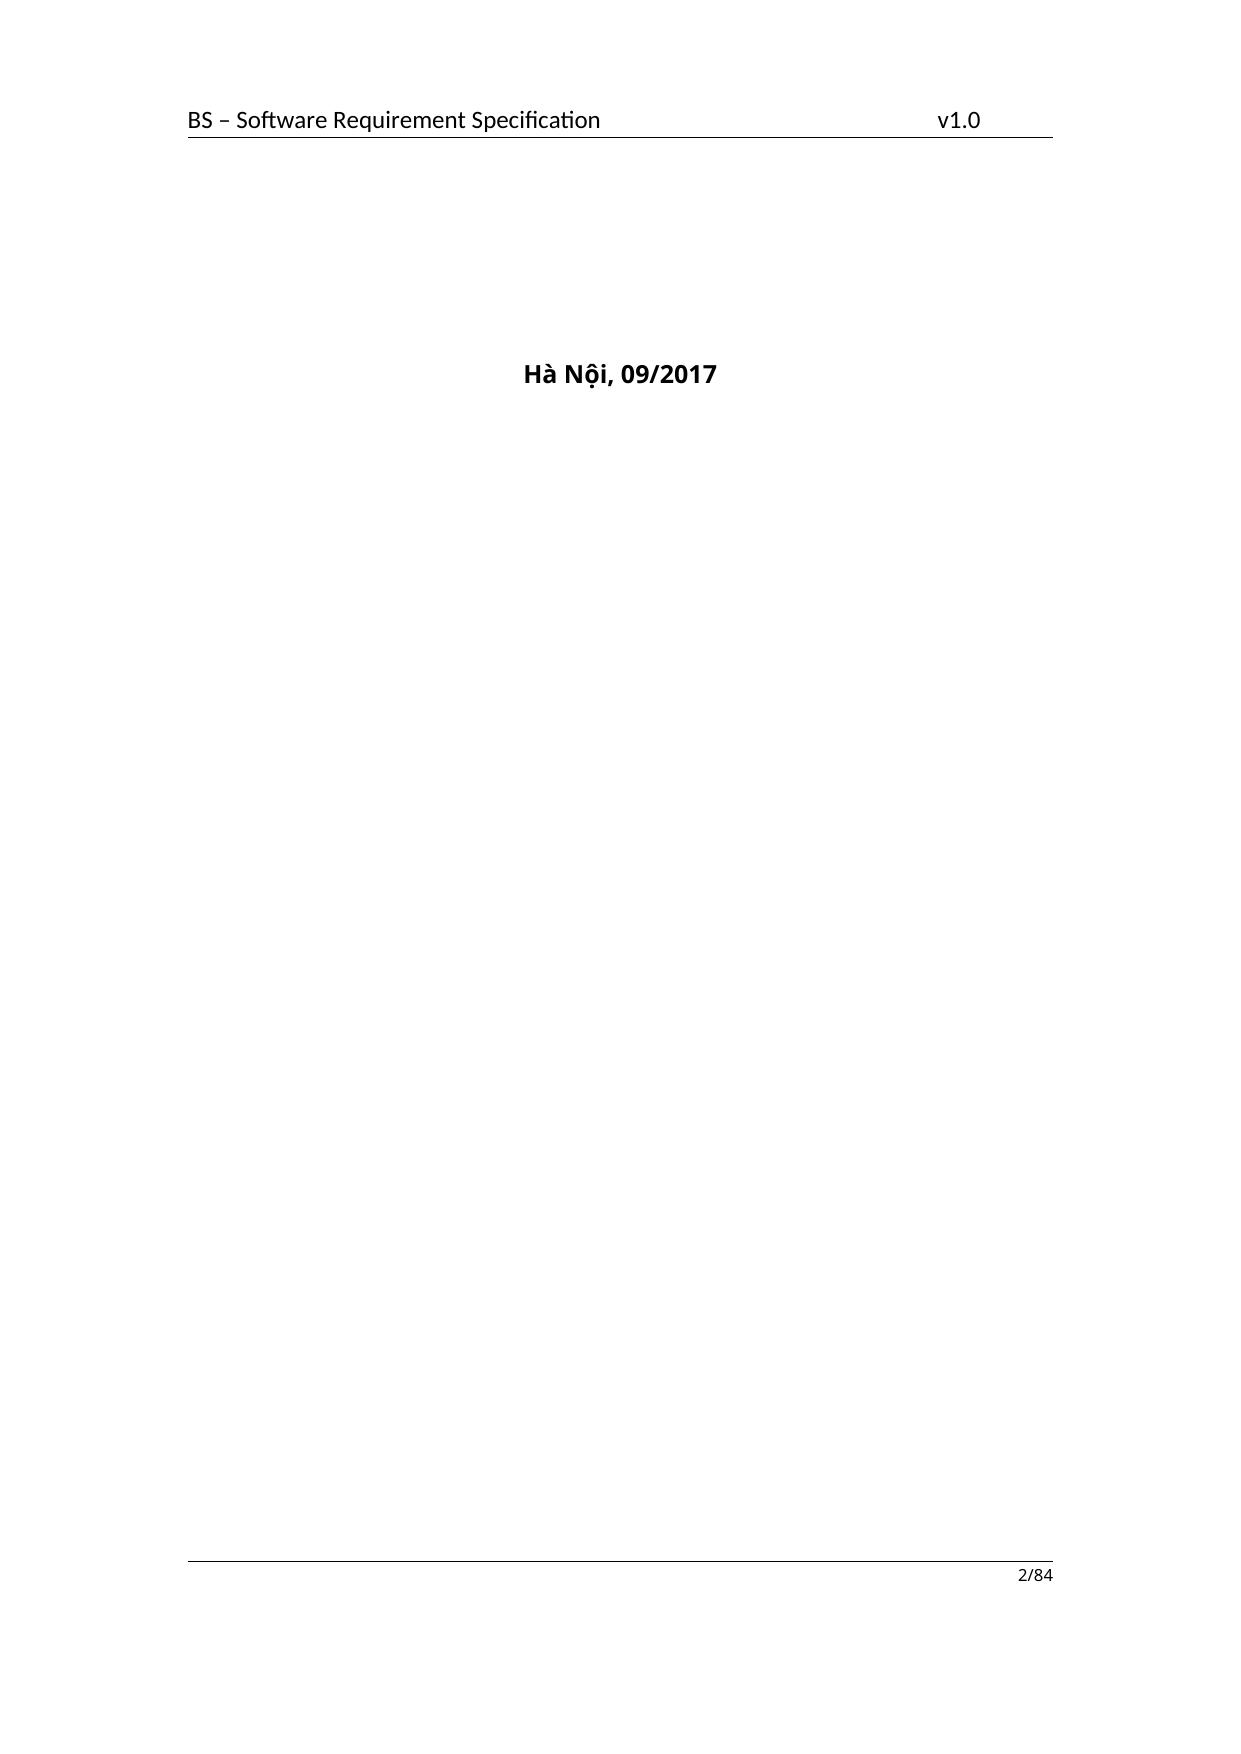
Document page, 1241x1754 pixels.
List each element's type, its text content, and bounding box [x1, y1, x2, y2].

text Hà Nội, 09/2017 [187, 357, 1053, 391]
